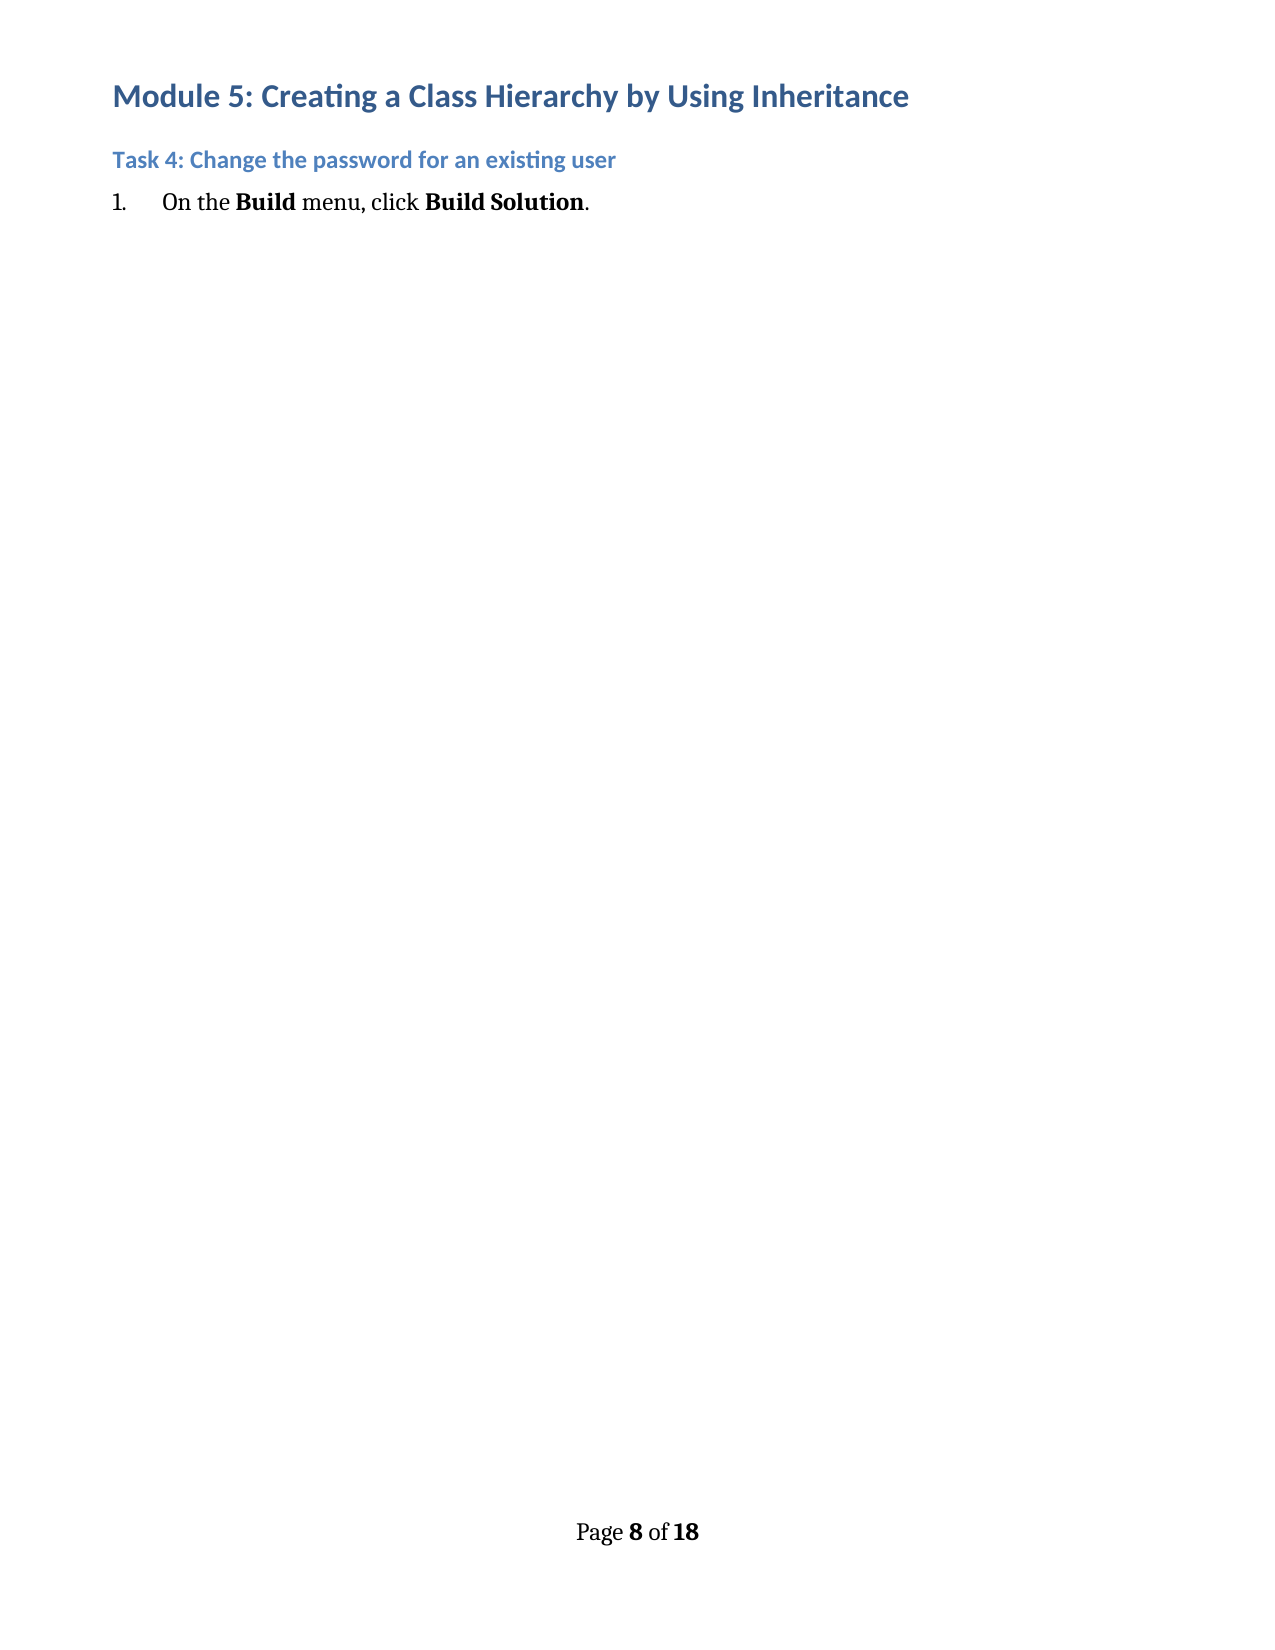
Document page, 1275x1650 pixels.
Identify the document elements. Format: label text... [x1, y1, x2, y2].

list On the Build menu, click Build Solution. [112, 187, 1162, 216]
subtitle Task 4: Change the password for an existing user [112, 144, 1162, 175]
